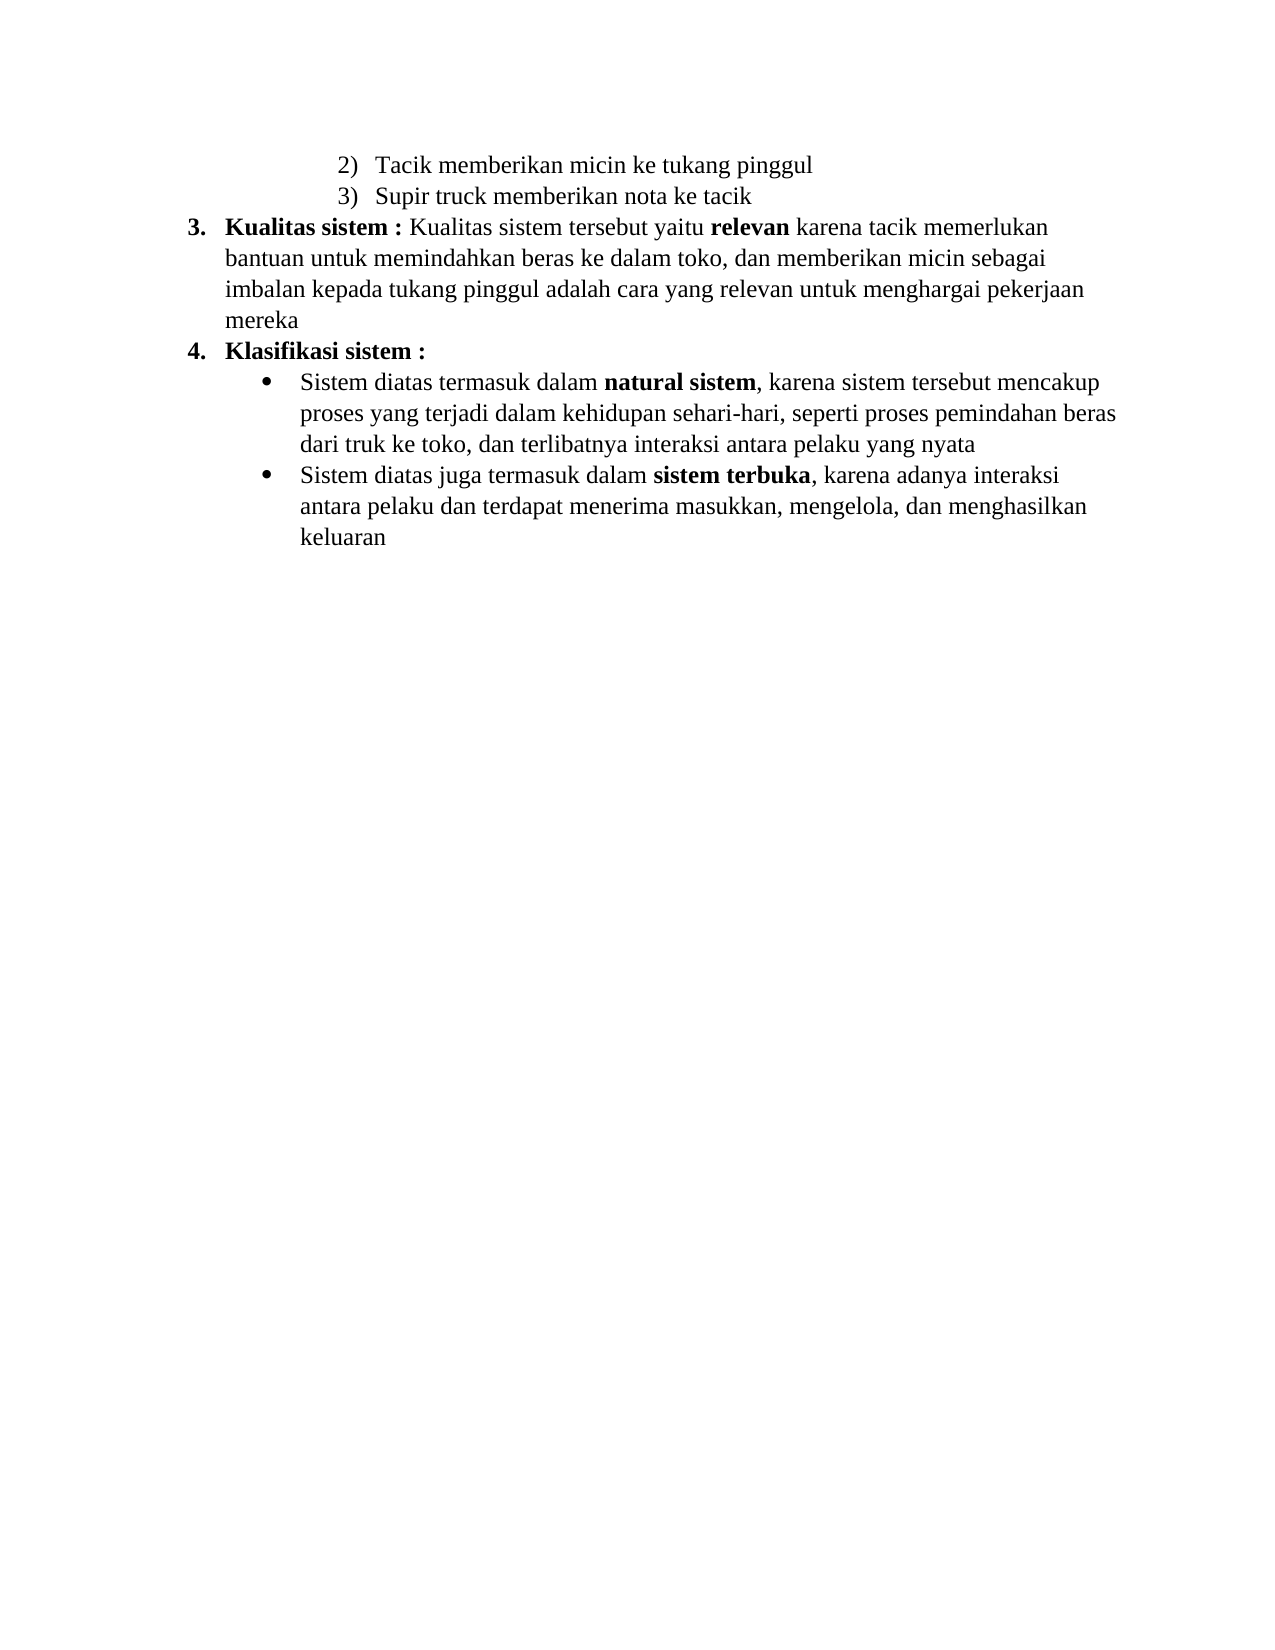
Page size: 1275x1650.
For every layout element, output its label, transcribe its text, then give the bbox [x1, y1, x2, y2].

list Sistem diatas termasuk dalam natural sistem, karena sistem tersebut mencakup proses yang terjadi dalam kehidupan sehari-hari, seperti proses pemindahan beras dari truk ke toko, dan terlibatnya interaksi antara pelaku yang nyata [262, 367, 1125, 458]
list Kualitas sistem : Kualitas sistem tersebut yaitu relevan karena tacik memerlukan bantuan untuk memindahkan beras ke dalam toko, dan memberikan micin sebagai imbalan kepada tukang pinggul adalah cara yang relevan untuk menghargai pekerjaan mereka [187, 212, 1125, 334]
list Tacik memberikan micin ke tukang pinggul [337, 150, 1125, 179]
list Klasifikasi sistem : [187, 336, 1125, 365]
list Supir truck memberikan nota ke tacik [337, 181, 1125, 210]
list Sistem diatas juga termasuk dalam sistem terbuka, karena adanya interaksi antara pelaku dan terdapat menerima masukkan, mengelola, dan menghasilkan keluaran [262, 460, 1125, 551]
